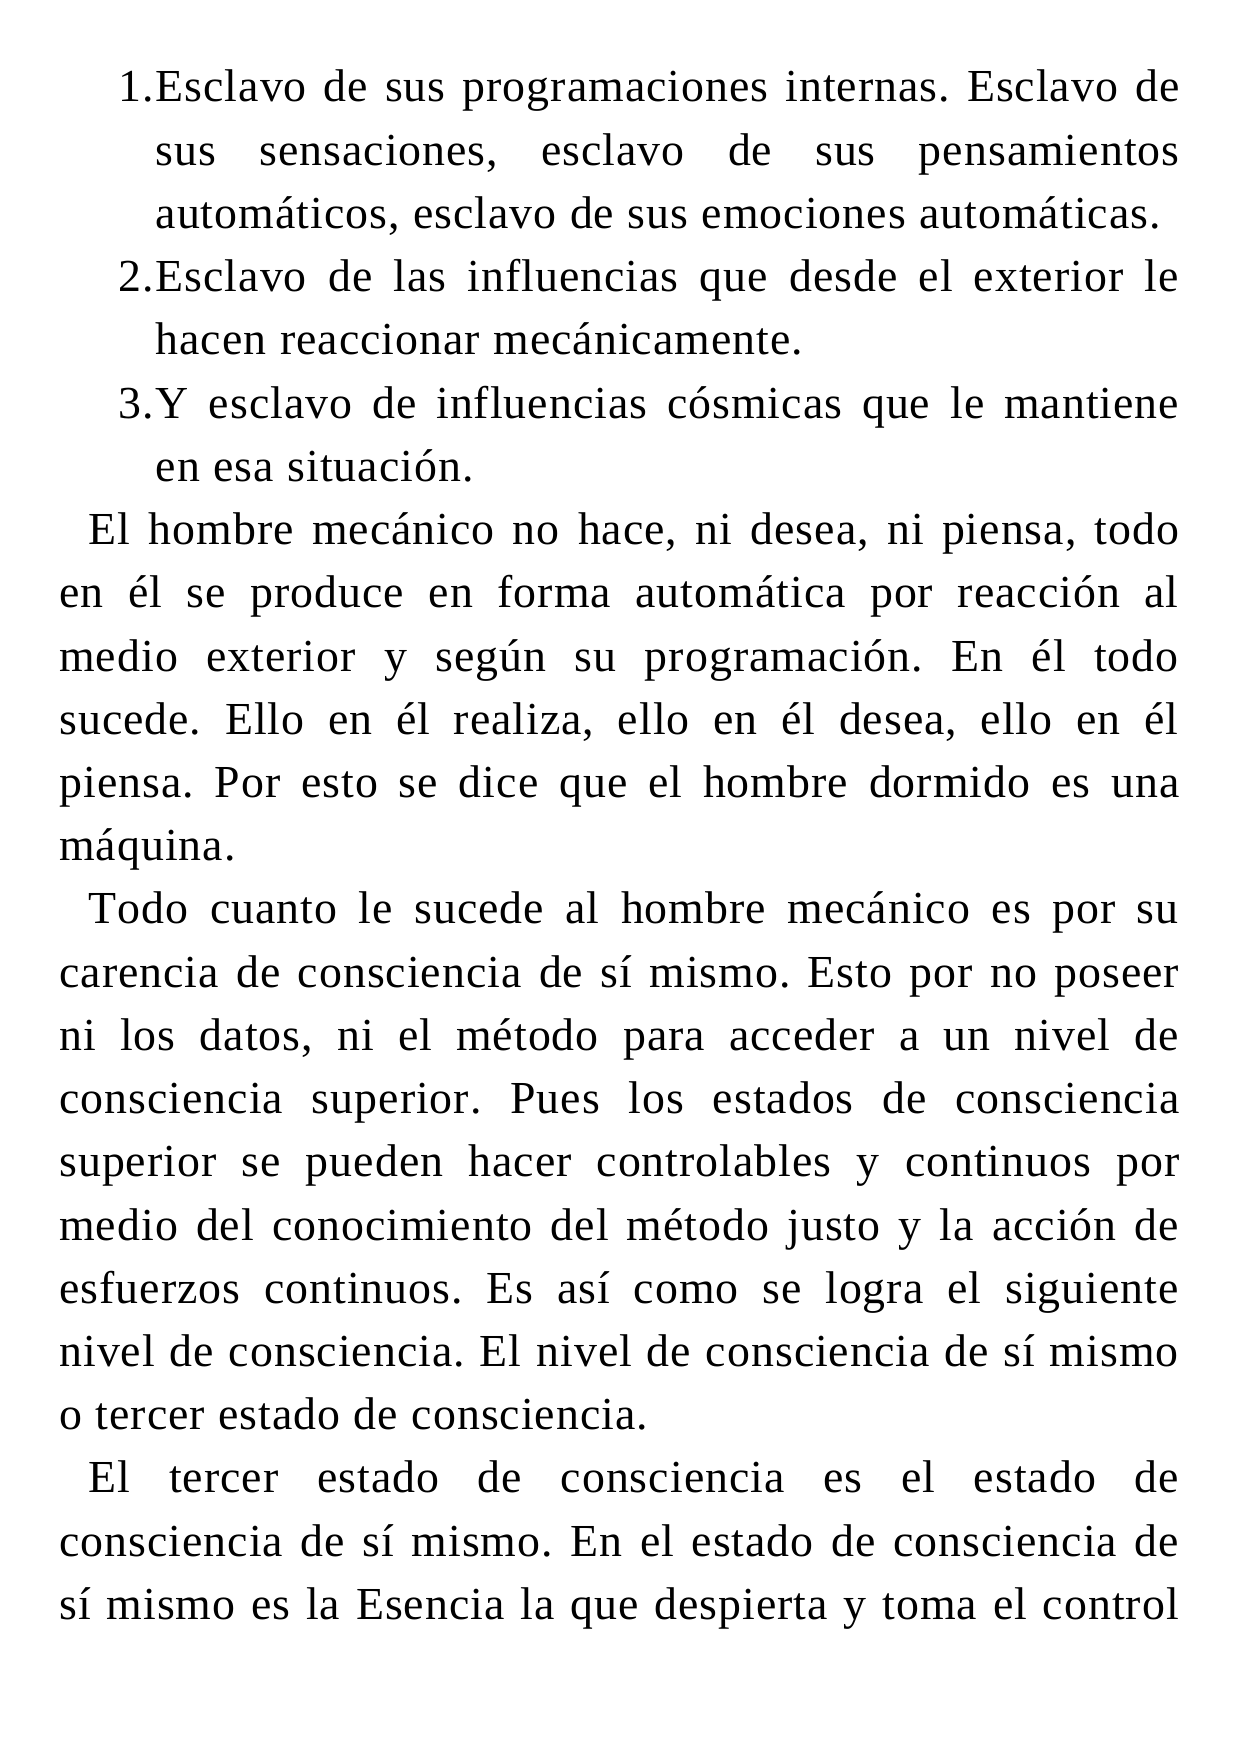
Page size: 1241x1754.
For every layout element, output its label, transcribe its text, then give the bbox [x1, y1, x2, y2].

text El hombre mecánico no hace, ni desea, ni piensa, todo en él se produce en forma automática por reacción al medio exterior y según su programación. En él todo sucede. Ello en él realiza, ello en él desea, ello en él piensa. Por esto se dice que el hombre dormido es una máquina. [59, 502, 1181, 871]
list Esclavo de sus programaciones internas. Esclavo de sus sensaciones, esclavo de sus pensamientos automáticos, esclavo de sus emociones automáticas. [118, 59, 1181, 238]
list Y esclavo de influencias cósmicas que le mantiene en esa situación. [118, 375, 1181, 491]
list Esclavo de las influencias que desde el exterior le hacen reaccionar mecánicamente. [118, 249, 1181, 365]
text Todo cuanto le sucede al hombre mecánico es por su carencia de consciencia de sí mismo. Esto por no poseer ni los datos, ni el método para acceder a un nivel de consciencia superior. Pues los estados de consciencia superior se pueden hacer controlables y continuos por medio del conocimiento del método justo y la acción de esfuerzos continuos. Es así como se logra el siguiente nivel de consciencia. El nivel de consciencia de sí mismo o tercer estado de consciencia. [59, 881, 1181, 1439]
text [59, 1450, 1181, 1629]
